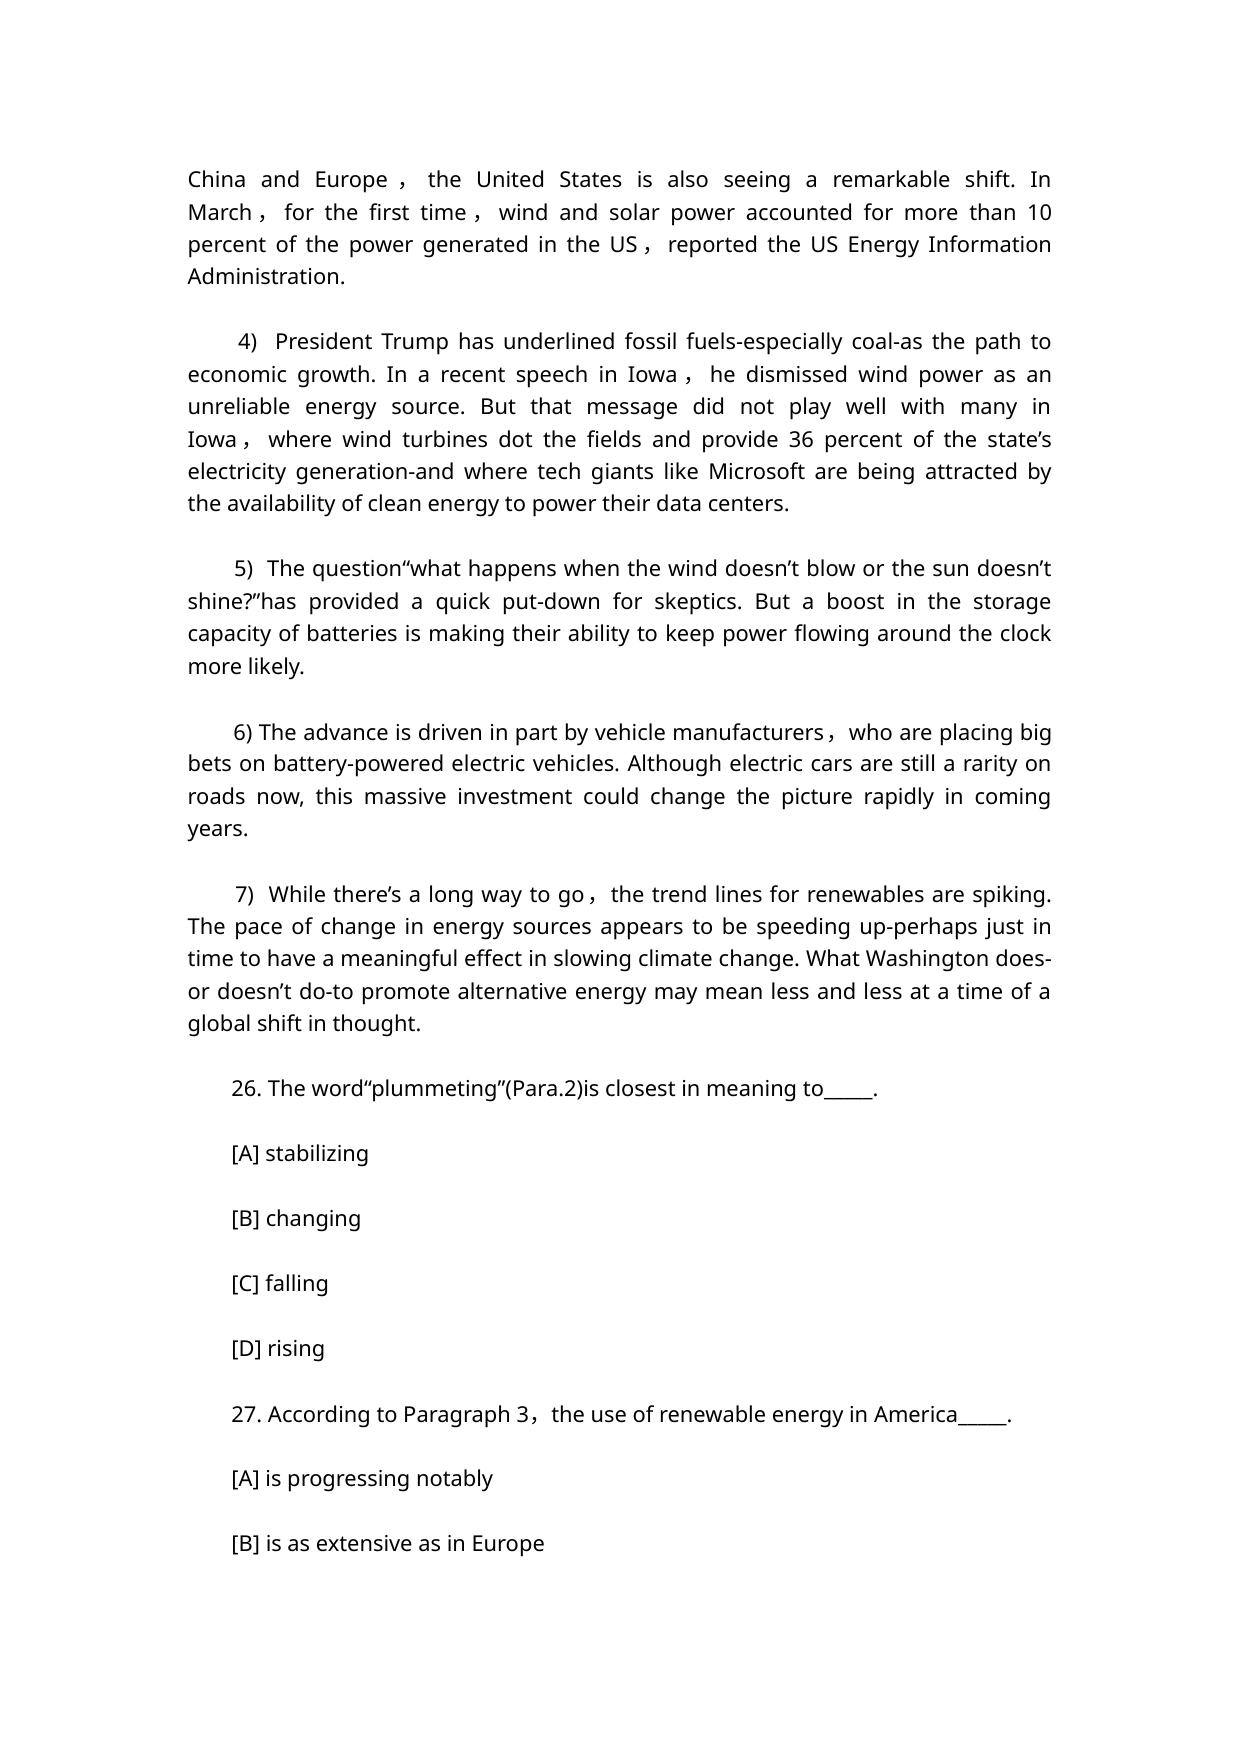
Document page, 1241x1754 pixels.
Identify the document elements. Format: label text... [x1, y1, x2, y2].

text [A] is progressing notably [187, 1462, 1053, 1494]
text [A] stabilizing [187, 1137, 1053, 1169]
text [D] rising [187, 1332, 1053, 1364]
text 26. The word“plummeting”(Para.2)is closest in meaning to_____. [187, 1072, 1053, 1104]
text [B] changing [187, 1202, 1053, 1234]
text 27. According to Paragraph 3，the use of renewable energy in America_____. [187, 1397, 1053, 1429]
text 7) While there’s a long way to go，the trend lines for renewables are spiking. The pace of change in energy sources appears to be speeding up-perhaps just in time to have a meaningful effect in slowing climate change. What Washington does-or doesn’t do-to promote alternative energy may mean less and less at a time of a global shift in thought. [187, 877, 1053, 1039]
text 4) President Trump has underlined fossil fuels-especially coal-as the path to economic growth. In a recent speech in Iowa，he dismissed wind power as an unreliable energy source. But that message did not play well with many in Iowa，where wind turbines dot the fields and provide 36 percent of the state’s electricity generation-and where tech giants like Microsoft are being attracted by the availability of clean energy to power their data centers. [187, 324, 1053, 519]
text 6) The advance is driven in part by vehicle manufacturers，who are placing big bets on battery-powered electric vehicles. Although electric cars are still a rarity on roads now, this massive investment could change the picture rapidly in coming years. [187, 714, 1053, 844]
text [B] is as extensive as in Europe [187, 1527, 1053, 1559]
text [187, 162, 1053, 292]
text [C] falling [187, 1267, 1053, 1299]
text 5) The question“what happens when the wind doesn’t blow or the sun doesn’t shine?”has provided a quick put-down for skeptics. But a boost in the storage capacity of batteries is making their ability to keep power flowing around the clock more likely. [187, 552, 1053, 682]
